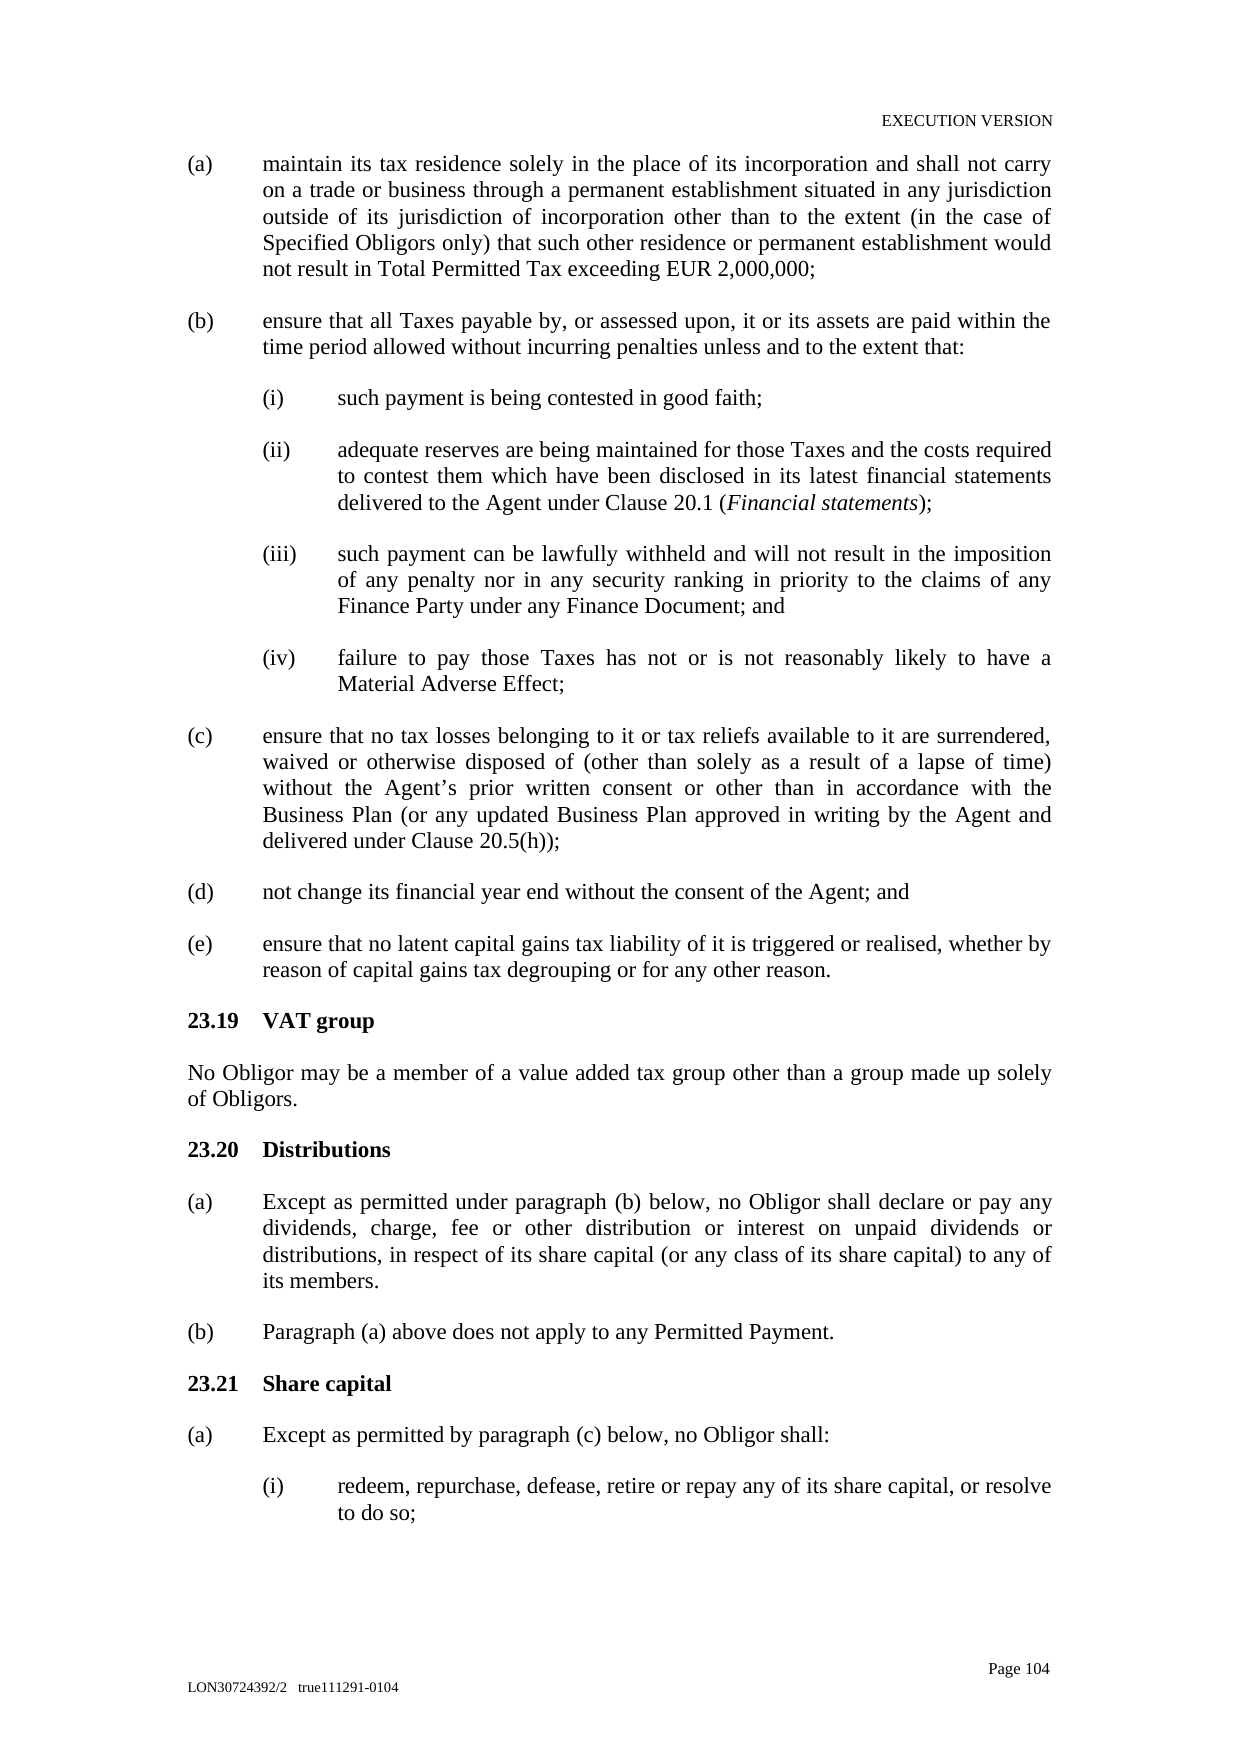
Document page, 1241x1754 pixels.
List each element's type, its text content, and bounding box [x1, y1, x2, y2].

text such payment can be lawfully withheld and will not result in the imposition of any penalty nor in any security ranking in priority to the claims of any Finance Party under any Finance Document; and [262, 540, 1053, 619]
text Except as permitted by paragraph (c) below, no Obligor shall: [187, 1421, 1053, 1447]
text ensure that no tax losses belonging to it or tax reliefs available to it are surrendered, waived or otherwise disposed of (other than solely as a result of a lapse of time) without the Agent’s prior written consent or other than in accordance with the Business Plan (or any updated Business Plan approved in writing by the Agent and delivered under Clause 20.5(h)); [187, 722, 1053, 853]
text such payment is being contested in good faith; [262, 384, 1053, 411]
text No Obligor may be a member of a value added tax group other than a group made up solely of Obligors. [187, 1059, 1053, 1112]
text Except as permitted under paragraph (b) below, no Obligor shall declare or pay any dividends, charge, fee or other distribution or interest on unpaid dividends or distributions, in respect of its share capital (or any class of its share capital) to any of its members. [187, 1188, 1053, 1293]
text ensure that all Taxes payable by, or assessed upon, it or its assets are paid within the time period allowed without incurring penalties unless and to the extent that: [187, 307, 1053, 359]
text Paragraph (a) above does not apply to any Permitted Payment. [187, 1318, 1053, 1345]
text redeem, repurchase, defease, retire or repay any of its share capital, or resolve to do so; [262, 1472, 1053, 1525]
text ensure that no latent capital gains tax liability of it is triggered or realised, whether by reason of capital gains tax degrouping or for any other reason. [187, 930, 1053, 982]
text Distributions [187, 1137, 1053, 1163]
text maintain its tax residence solely in the place of its incorporation and shall not carry on a trade or business through a permanent establishment situated in any jurisdiction outside of its jurisdiction of incorporation other than to the extent (in the case of Specified Obligors only) that such other residence or permanent establishment would not result in Total Permitted Tax exceeding EUR 2,000,000; [187, 150, 1053, 282]
text Share capital [187, 1370, 1053, 1396]
text failure to pay those Taxes has not or is not reasonably likely to have a Material Adverse Effect; [262, 644, 1053, 697]
text VAT group [187, 1007, 1053, 1034]
text not change its financial year end without the consent of the Agent; and [187, 878, 1053, 905]
text adequate reserves are being maintained for those Taxes and the costs required to contest them which have been disclosed in its latest financial statements delivered to the Agent under Clause 20.1 (Financial statements); [262, 436, 1053, 515]
